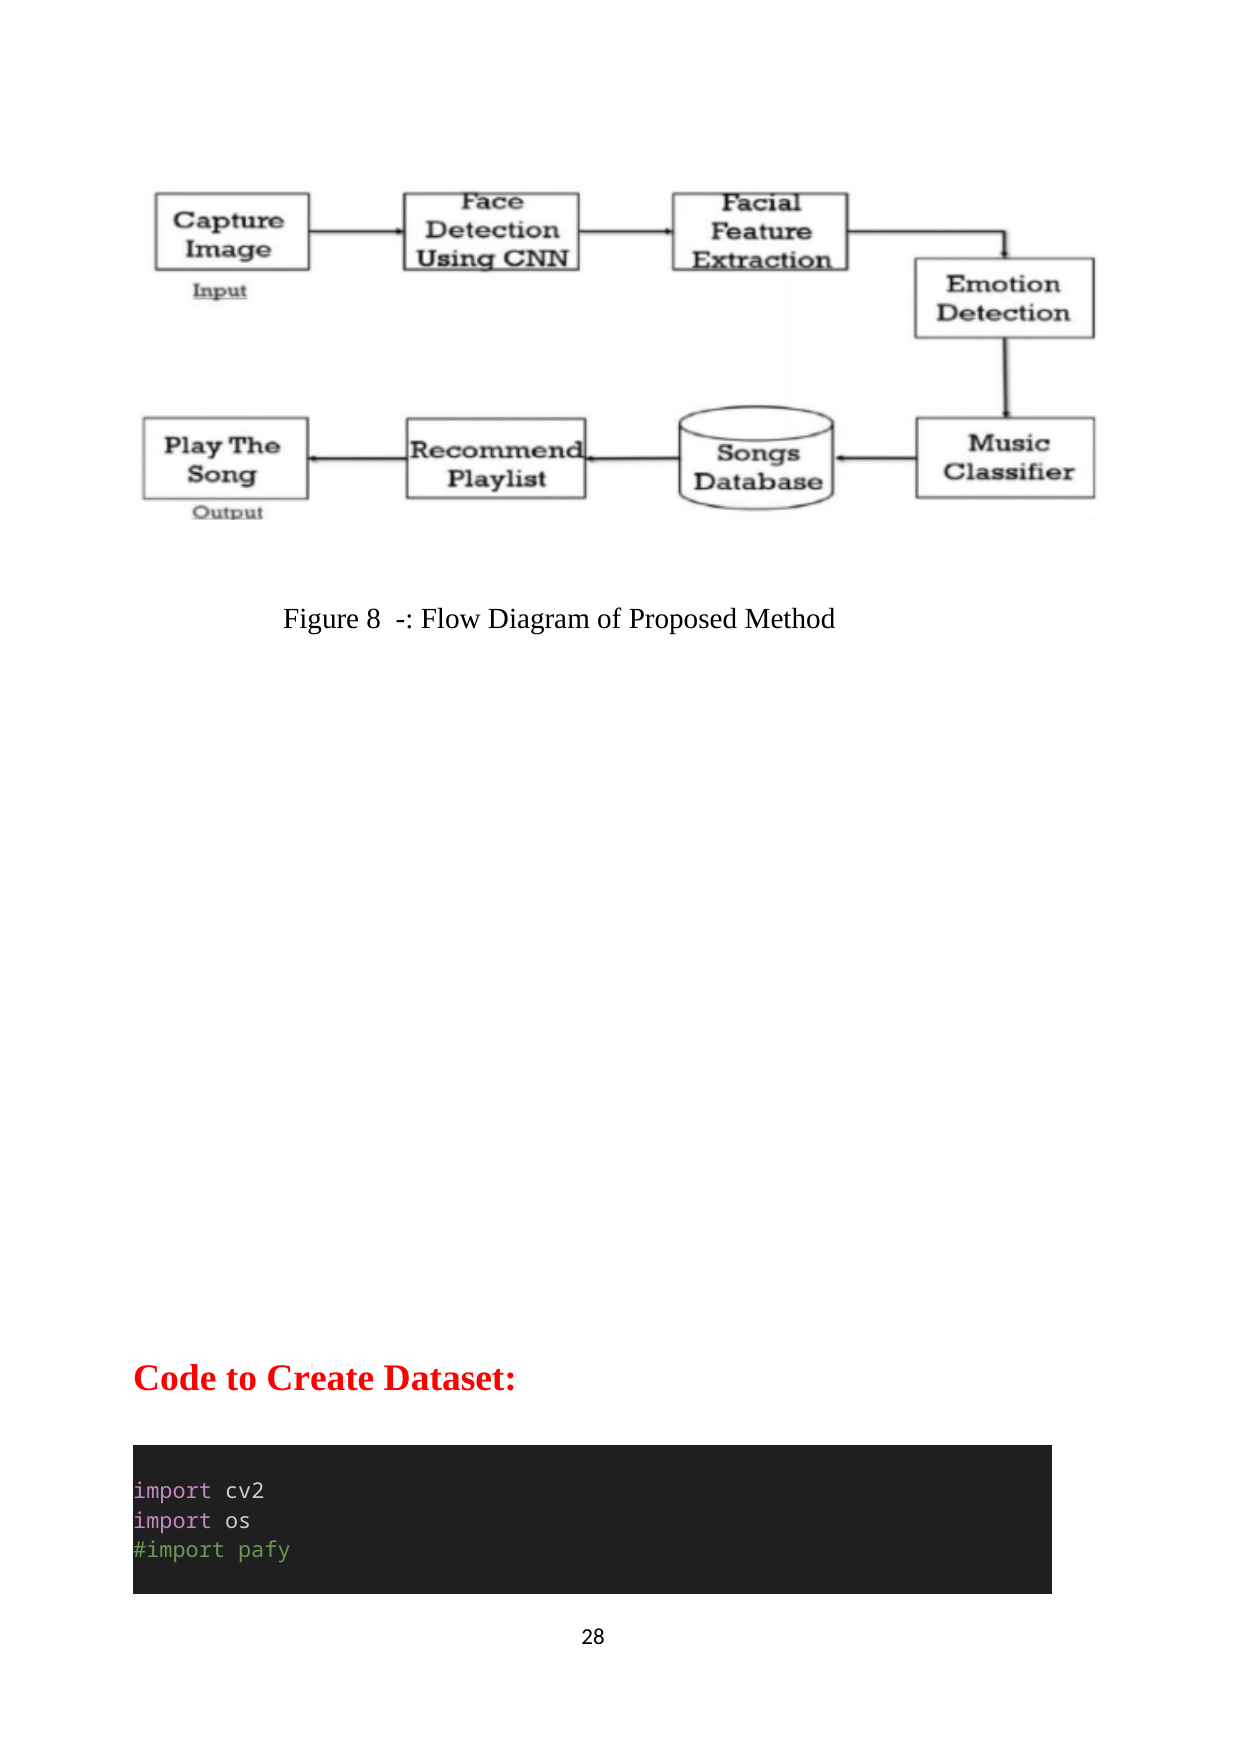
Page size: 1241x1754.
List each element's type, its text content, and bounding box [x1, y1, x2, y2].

picture [132, 157, 1127, 557]
text #import pafy [133, 1534, 1052, 1564]
text import os [133, 1504, 1052, 1534]
text import cv2 [133, 1475, 1052, 1504]
text Figure 8 -: Flow Diagram of Proposed Method [133, 601, 1052, 634]
text Code to Create Dataset: [133, 1355, 959, 1398]
